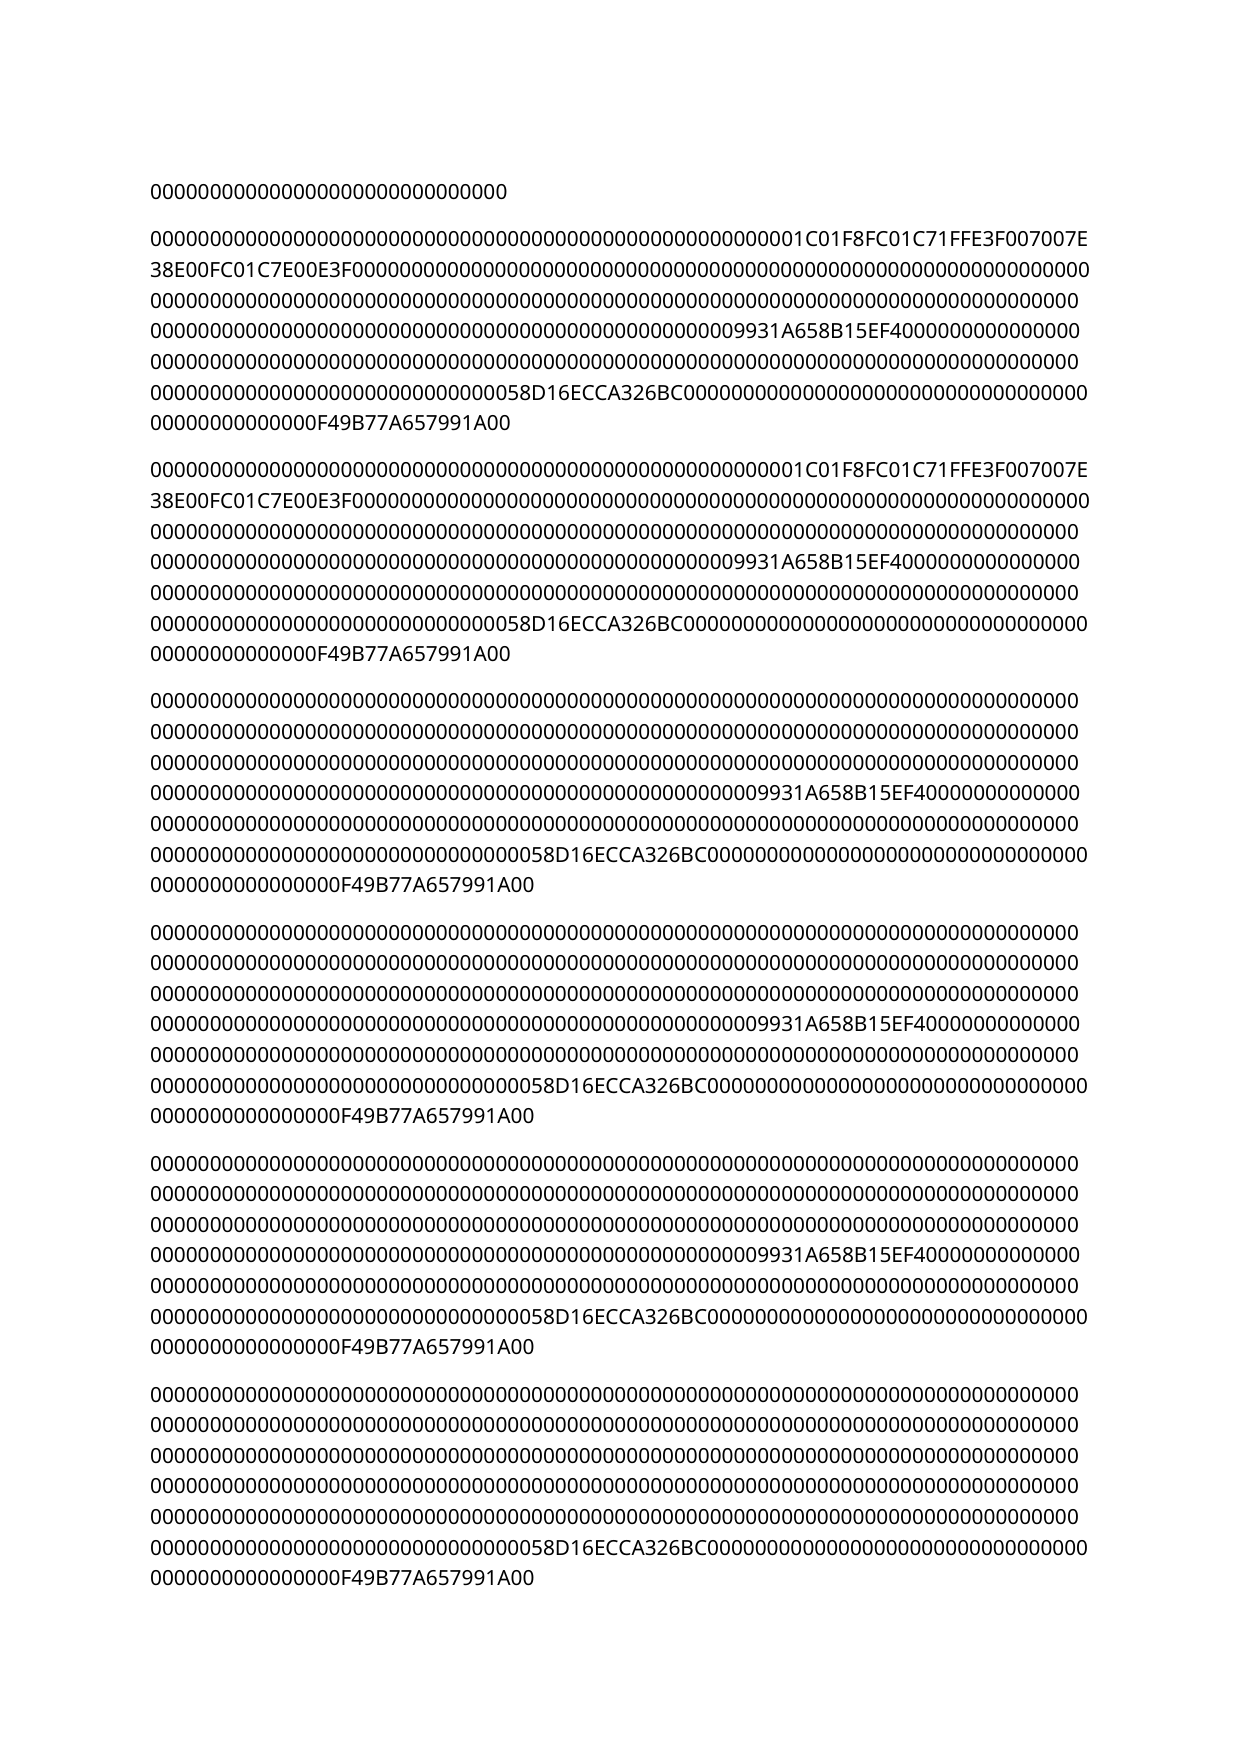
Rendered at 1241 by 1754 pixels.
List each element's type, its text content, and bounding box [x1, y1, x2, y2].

text 0000000000000000000000000000000000000000000000000000000000000000000000000000000000000000000000000000000000000000000000000000000000000000000000000000000000000000000000000000000000000000000000000000000000000000000000000000000000000000000000000000000000000000000000000000000000000000000009931A658B15EF400000000000000000000000000000000000000000000000000000000000000000000000000000000000000000000000000000000000000000000000000058D16ECCA326BC000000000000000000000000000000000000000000000000F49B77A657991A00 [150, 918, 1090, 1130]
text 0000000000000000000000000000000000000000000000000000000000000000000000000000000000000000000000000000000000000000000000000000000000000000000000000000000000000000000000000000000000000000000000000000000000000000000000000000000000000000000000000000000000000000000000000000000000000000000009931A658B15EF400000000000000000000000000000000000000000000000000000000000000000000000000000000000000000000000000000000000000000000000000058D16ECCA326BC000000000000000000000000000000000000000000000000F49B77A657991A00 [150, 1149, 1090, 1361]
text 0000000000000000000000000000000000000000000000000000000000000000000000000000000000000000000000000000000000000000000000000000000000000000000000000000000000000000000000000000000000000000000000000000000000000000000000000000000000000000000000000000000000000000000000000000000000000000000000000000000000000000000000000000000000000000000000000000000000000000000000000000000000000000000000000000000000000000000000000000000000000058D16ECCA326BC000000000000000000000000000000000000000000000000F49B77A657991A00 [150, 1380, 1090, 1592]
text 0000000000000000000000000000000000000000000000000000000000000000000000000000000000000000000000000000000000000000000000000000000000000000000000000000000000000000000000000000000000000000000000000000000000000000000000000000000000000000000000000000000000000000000000000000000000000000000009931A658B15EF400000000000000000000000000000000000000000000000000000000000000000000000000000000000000000000000000000000000000000000000000058D16ECCA326BC000000000000000000000000000000000000000000000000F49B77A657991A00 [150, 687, 1090, 899]
text 0000000000000000000000000000000000000000000000000000001C01F8FC01C71FFE3F007007E38E00FC01C7E00E3F0000000000000000000000000000000000000000000000000000000000000000000000000000000000000000000000000000000000000000000000000000000000000000000000000000000000000000000000000000000000000000000009931A658B15EF400000000000000000000000000000000000000000000000000000000000000000000000000000000000000000000000000000000000000000000000000058D16ECCA326BC000000000000000000000000000000000000000000000000F49B77A657991A00 [150, 224, 1090, 437]
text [150, 177, 1090, 206]
text 0000000000000000000000000000000000000000000000000000001C01F8FC01C71FFE3F007007E38E00FC01C7E00E3F0000000000000000000000000000000000000000000000000000000000000000000000000000000000000000000000000000000000000000000000000000000000000000000000000000000000000000000000000000000000000000000009931A658B15EF400000000000000000000000000000000000000000000000000000000000000000000000000000000000000000000000000000000000000000000000000058D16ECCA326BC000000000000000000000000000000000000000000000000F49B77A657991A00 [150, 456, 1090, 668]
